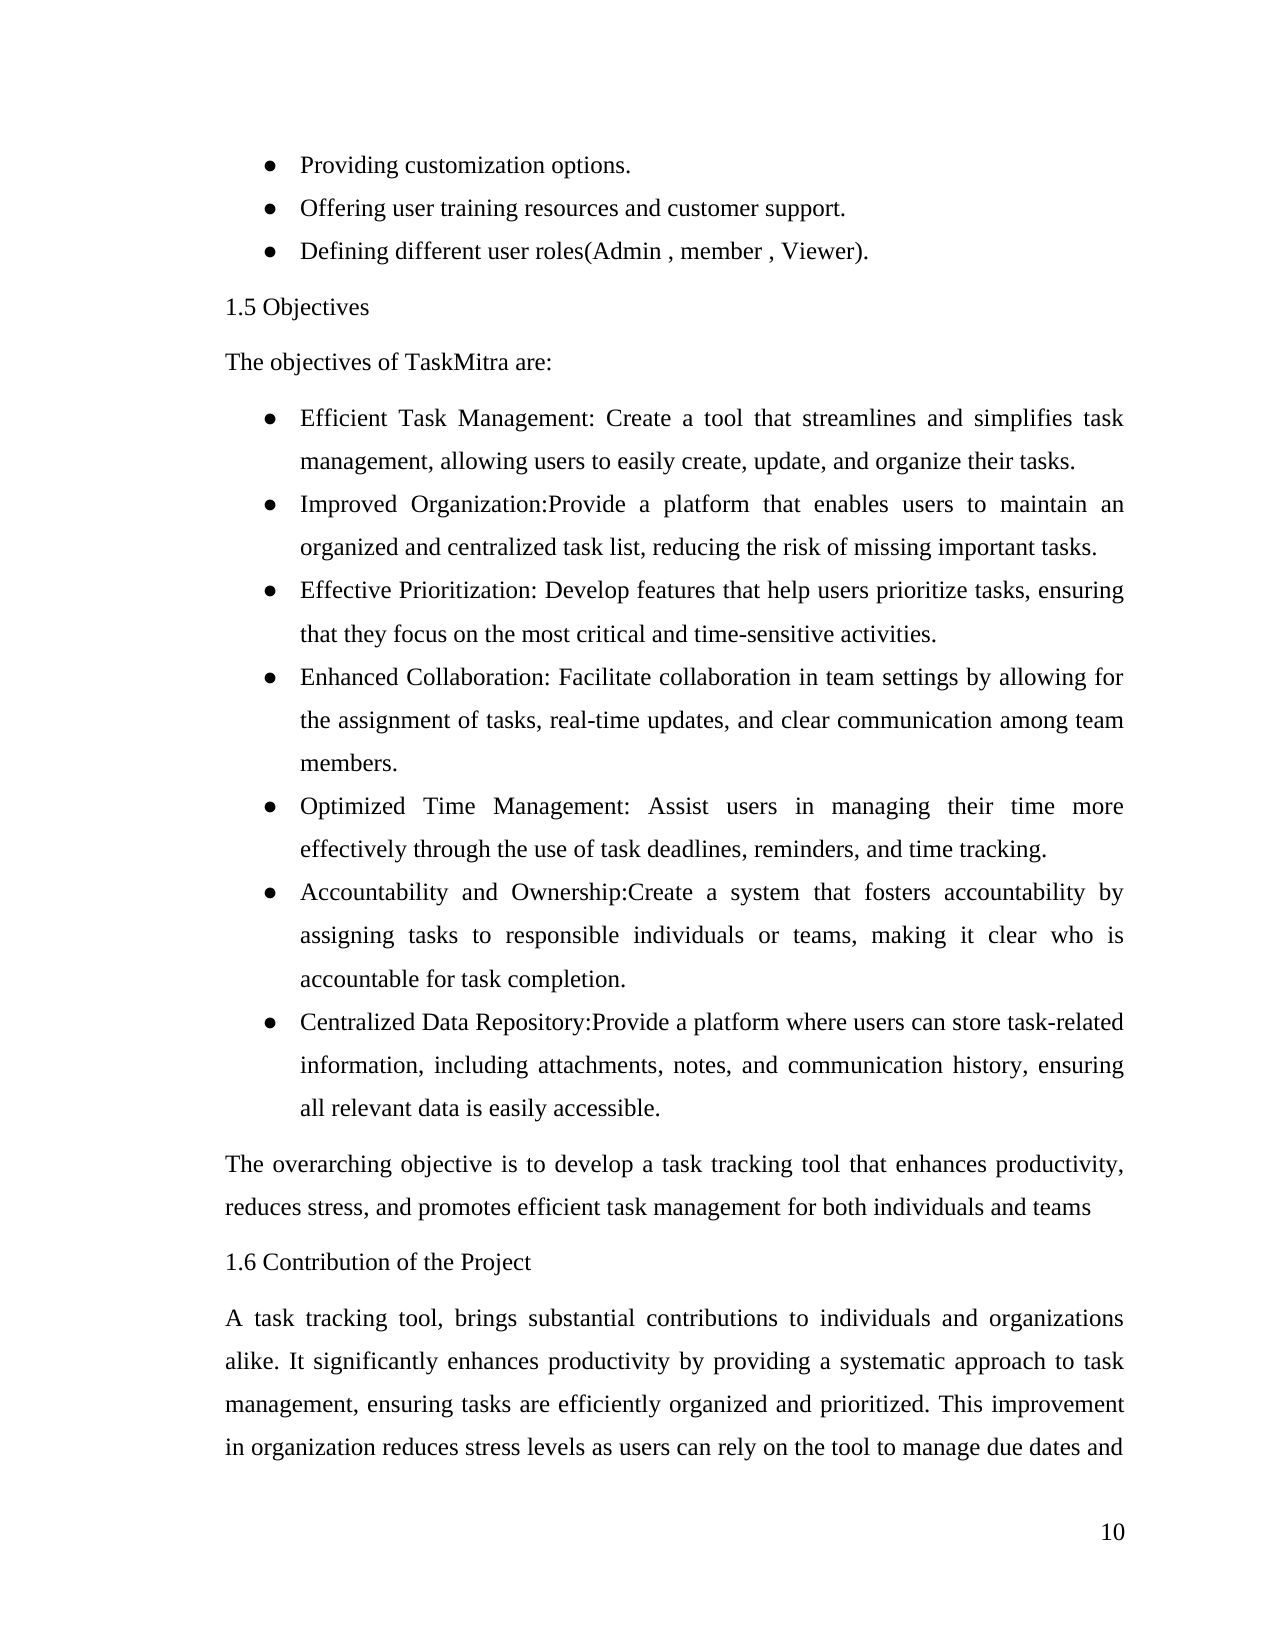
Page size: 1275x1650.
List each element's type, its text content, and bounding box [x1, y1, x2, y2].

text The objectives of TaskMitra are: [225, 347, 1125, 376]
list Effective Prioritization: Develop features that help users prioritize tasks, ensuring that they focus on the most critical and time-sensitive activities. [262, 576, 1125, 647]
list Centralized Data Repository:Provide a platform where users can store task-related information, including attachments, notes, and communication history, ensuring all relevant data is easily accessible. [262, 1007, 1125, 1122]
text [225, 1303, 1125, 1461]
list Optimized Time Management: Assist users in managing their time more effectively through the use of task deadlines, reminders, and time tracking. [262, 791, 1125, 863]
list Improved Organization:Provide a platform that enables users to maintain an organized and centralized task list, reducing the risk of missing important tasks. [262, 489, 1125, 561]
text The overarching objective is to develop a task tracking tool that enhances productivity, reduces stress, and promotes efficient task management for both individuals and teams [225, 1149, 1125, 1221]
text 1.6 Contribution of the Project [225, 1247, 1125, 1276]
text 1.5 Objectives [225, 292, 1125, 321]
list Accountability and Ownership:Create a system that fosters accountability by assigning tasks to responsible individuals or teams, making it clear who is accountable for task completion. [262, 877, 1125, 992]
list Enhanced Collaboration: Facilitate collaboration in team settings by allowing for the assignment of tasks, real-time updates, and clear communication among team members. [262, 662, 1125, 777]
list Defining different user roles(Admin , member , Viewer). [262, 236, 1125, 265]
list Efficient Task Management: Create a tool that streamlines and simplifies task management, allowing users to easily create, update, and organize their tasks. [262, 403, 1125, 475]
list Providing customization options. [262, 150, 1125, 179]
list Offering user training resources and customer support. [262, 193, 1125, 222]
